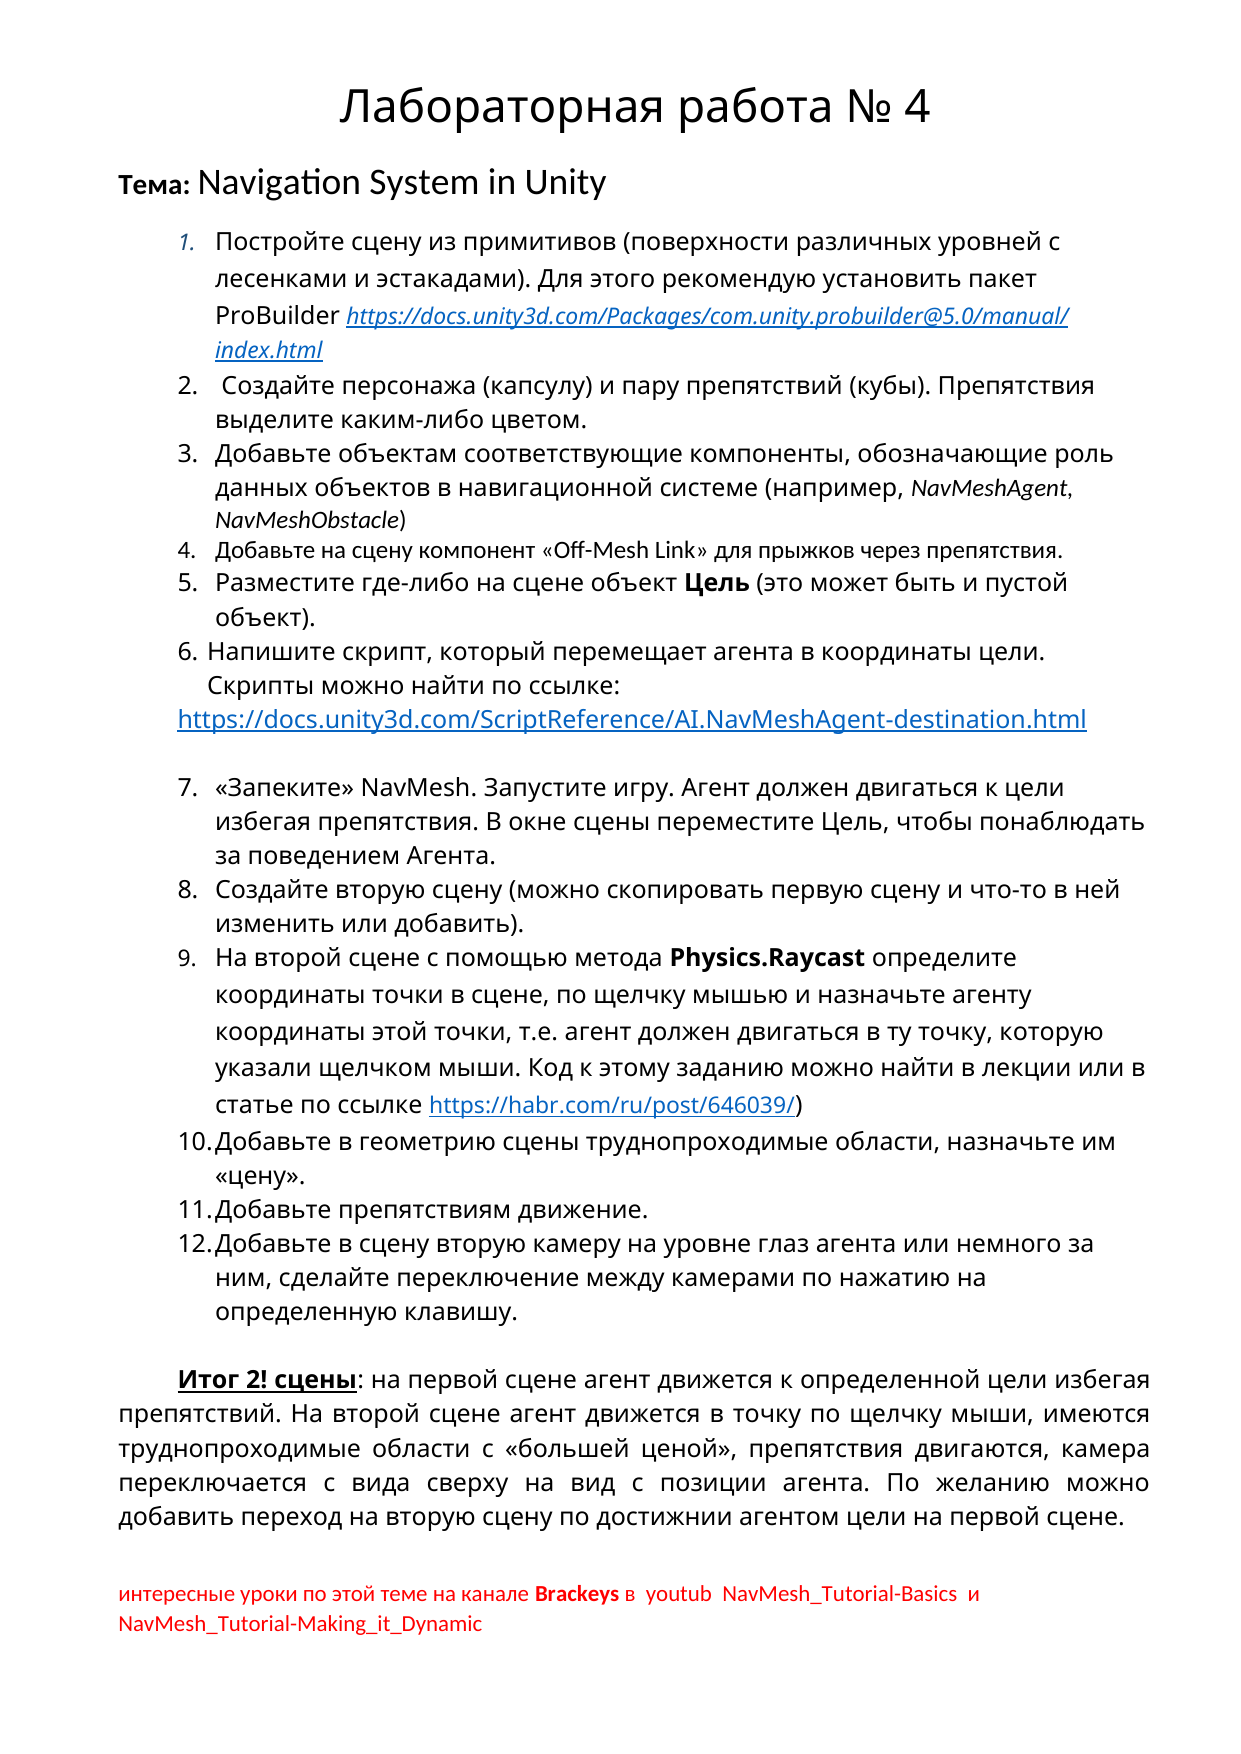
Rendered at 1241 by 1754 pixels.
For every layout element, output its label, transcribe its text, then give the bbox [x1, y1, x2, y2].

list Добавьте препятствиям движение. [177, 1192, 1152, 1226]
text Итог 2! сцены: на первой сцене агент движется к определенной цели избегая препятствий. На второй сцене агент движется в точку по щелчку мыши, имеются труднопроходимые области с «большей ценой», препятствия двигаются, камера переключается с вида сверху на вид с позиции агента. По желанию можно добавить переход на вторую сцену по достижнии агентом цели на первой сцене. [118, 1362, 1152, 1532]
list Постройте сцену из примитивов (поверхности различных уровней с лесенками и эстакадами). Для этого рекомендую установить пакет ProBuilder https://docs.unity3d.com/Packages/com.unity.probuilder@5.0/manual/index.html [177, 224, 1152, 365]
list Добавьте объектам соответствующие компоненты, обозначающие роль данных объектов в навигационной системе (например, NavMeshAgent, NavMeshObstacle) [177, 436, 1152, 534]
list Создайте вторую сцену (можно скопировать первую сцену и что-то в ней изменить или добавить). [177, 872, 1152, 940]
list Добавьте в геометрию сцены труднопроходимые области, назначьте им «цену». [177, 1124, 1152, 1192]
list На второй сцене с помощью метода Physics.Raycast определите координаты точки в сцене, по щелчку мышью и назначьте агенту координаты этой точки, т.е. агент должен двигаться в ту точку, которую указали щелчком мыши. Код к этому заданию можно найти в лекции или в статье по ссылке https://habr.com/ru/post/646039/) [177, 940, 1152, 1121]
list Напишите скрипт, который перемещает агента в координаты цели. Скрипты можно найти по ссылке: [177, 633, 1152, 701]
list Разместите где-либо на сцене объект Цель (это может быть и пустой объект). [177, 565, 1152, 633]
list Добавьте в сцену вторую камеру на уровне глаз агента или немного за ним, сделайте переключение между камерами по нажатию на определенную клавишу. [177, 1226, 1152, 1328]
text Лабораторная работа № 4 [118, 74, 1152, 136]
list Создайте персонажа (капсулу) и пару препятствий (кубы). Препятствия выделите каким-либо цветом. [177, 368, 1152, 436]
text Тема: Navigation System in Unity [118, 158, 1152, 204]
list «Запеките» NavMesh. Запустите игру. Агент должен двигаться к цели избегая препятствия. В окне сцены переместите Цель, чтобы понаблюдать за поведением Агента. [177, 769, 1152, 872]
list Добавьте на сцену компонент «Off-Mesh Link» для прыжков через препятствия. [177, 534, 1152, 565]
text https://docs.unity3d.com/ScriptReference/AI.NavMeshAgent-destination.html [177, 701, 1152, 735]
text интересные уроки по этой теме на канале Brackeys в youtub NavMesh_Tutorial-Basics и NavMesh_Tutorial-Making_it_Dynamic [118, 1579, 1152, 1637]
